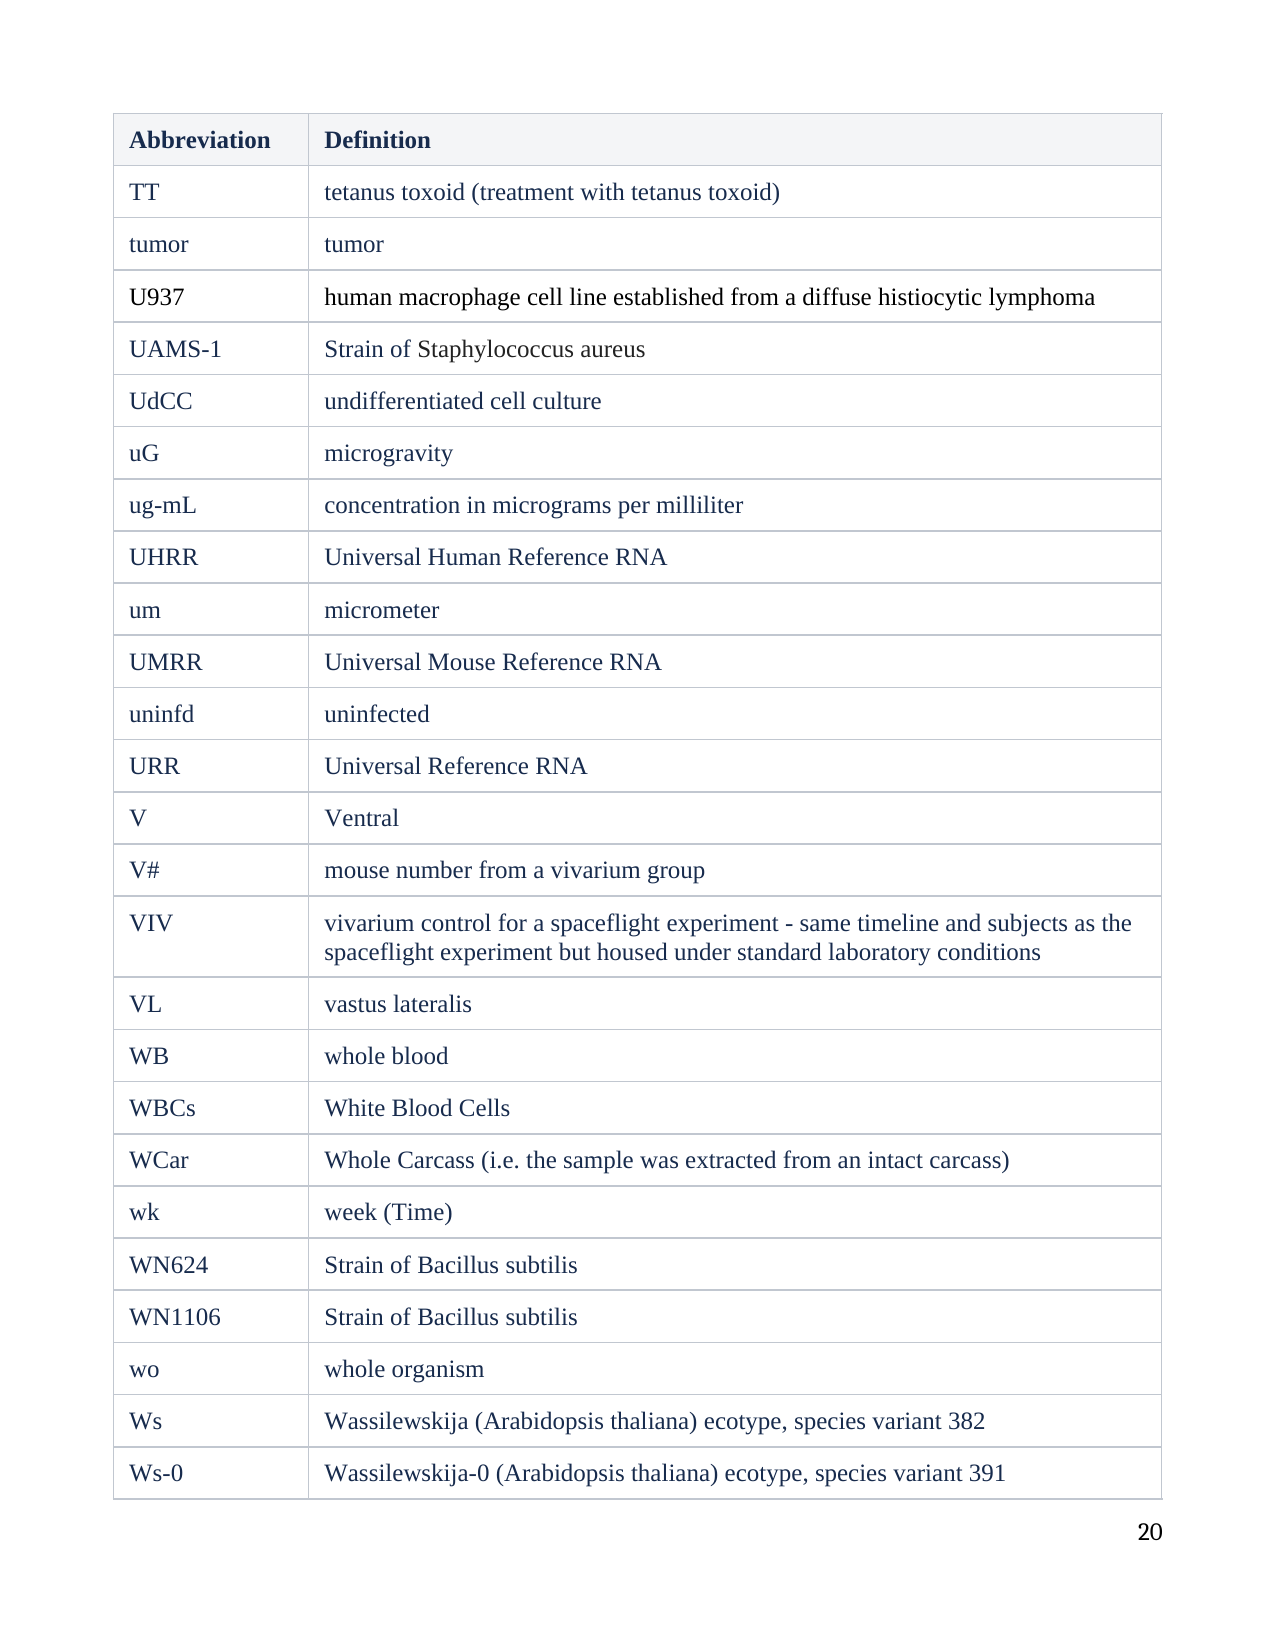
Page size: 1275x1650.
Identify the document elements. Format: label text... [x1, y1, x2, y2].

table_cell um [114, 584, 308, 634]
table_cell uninfected [309, 688, 1161, 739]
table_cell tetanus toxoid (treatment with tetanus toxoid) [309, 166, 1161, 217]
table_cell V# [114, 845, 308, 895]
table_cell undifferentiated cell culture [309, 375, 1161, 426]
table_cell tumor [114, 218, 308, 269]
table_cell UHRR [114, 532, 308, 582]
table_cell Ws-0 [114, 1448, 308, 1498]
table_cell wo [114, 1343, 308, 1394]
table_cell Strain of Staphylococcus aureus [309, 323, 1161, 373]
table_cell vastus lateralis [309, 978, 1161, 1028]
table_cell VL [114, 978, 308, 1028]
table_cell whole organism [309, 1343, 1161, 1394]
table_cell tumor [309, 218, 1161, 269]
table_cell Universal Mouse Reference RNA [309, 636, 1161, 687]
table_cell micrometer [309, 584, 1161, 634]
table_cell Wassilewskija-0 (Arabidopsis thaliana) ecotype, species variant 391 [309, 1448, 1161, 1498]
table_header Abbreviation [114, 114, 308, 165]
table_cell U937 [114, 271, 308, 321]
table_cell WN624 [114, 1239, 308, 1289]
table_cell UMRR [114, 636, 308, 687]
table_cell wk [114, 1187, 308, 1237]
table_cell microgravity [309, 427, 1161, 478]
table_cell uG [114, 427, 308, 478]
table_cell Strain of Bacillus subtilis [309, 1291, 1161, 1342]
table_cell White Blood Cells [309, 1082, 1161, 1133]
table_cell Universal Reference RNA [309, 740, 1161, 791]
table_cell V [114, 793, 308, 843]
table_cell WCar [114, 1135, 308, 1185]
table_cell Ws [114, 1395, 308, 1446]
table_cell ug-mL [114, 480, 308, 530]
table_cell VIV [114, 897, 308, 976]
table_cell WBCs [114, 1082, 308, 1133]
table_cell vivarium control for a spaceflight experiment - same timeline and subjects as the spaceflight experiment but housed under standard laboratory conditions [309, 897, 1161, 976]
table_cell WN1106 [114, 1291, 308, 1342]
table_cell uninfd [114, 688, 308, 739]
table_cell UAMS-1 [114, 323, 308, 373]
table_cell concentration in micrograms per milliliter [309, 480, 1161, 530]
table_cell WB [114, 1030, 308, 1081]
table_cell Whole Carcass (i.e. the sample was extracted from an intact carcass) [309, 1135, 1161, 1185]
table_cell URR [114, 740, 308, 791]
table_cell whole blood [309, 1030, 1161, 1081]
table_cell UdCC [114, 375, 308, 426]
table_header Definition [309, 114, 1161, 165]
table_cell week (Time) [309, 1187, 1161, 1237]
table_cell mouse number from a vivarium group [309, 845, 1161, 895]
table_cell Ventral [309, 793, 1161, 843]
table_cell Universal Human Reference RNA [309, 532, 1161, 582]
table_cell human macrophage cell line established from a diffuse histiocytic lymphoma [309, 271, 1161, 321]
table_cell Strain of Bacillus subtilis [309, 1239, 1161, 1289]
table_cell Wassilewskija (Arabidopsis thaliana) ecotype, species variant 382 [309, 1395, 1161, 1446]
table_cell TT [114, 166, 308, 217]
